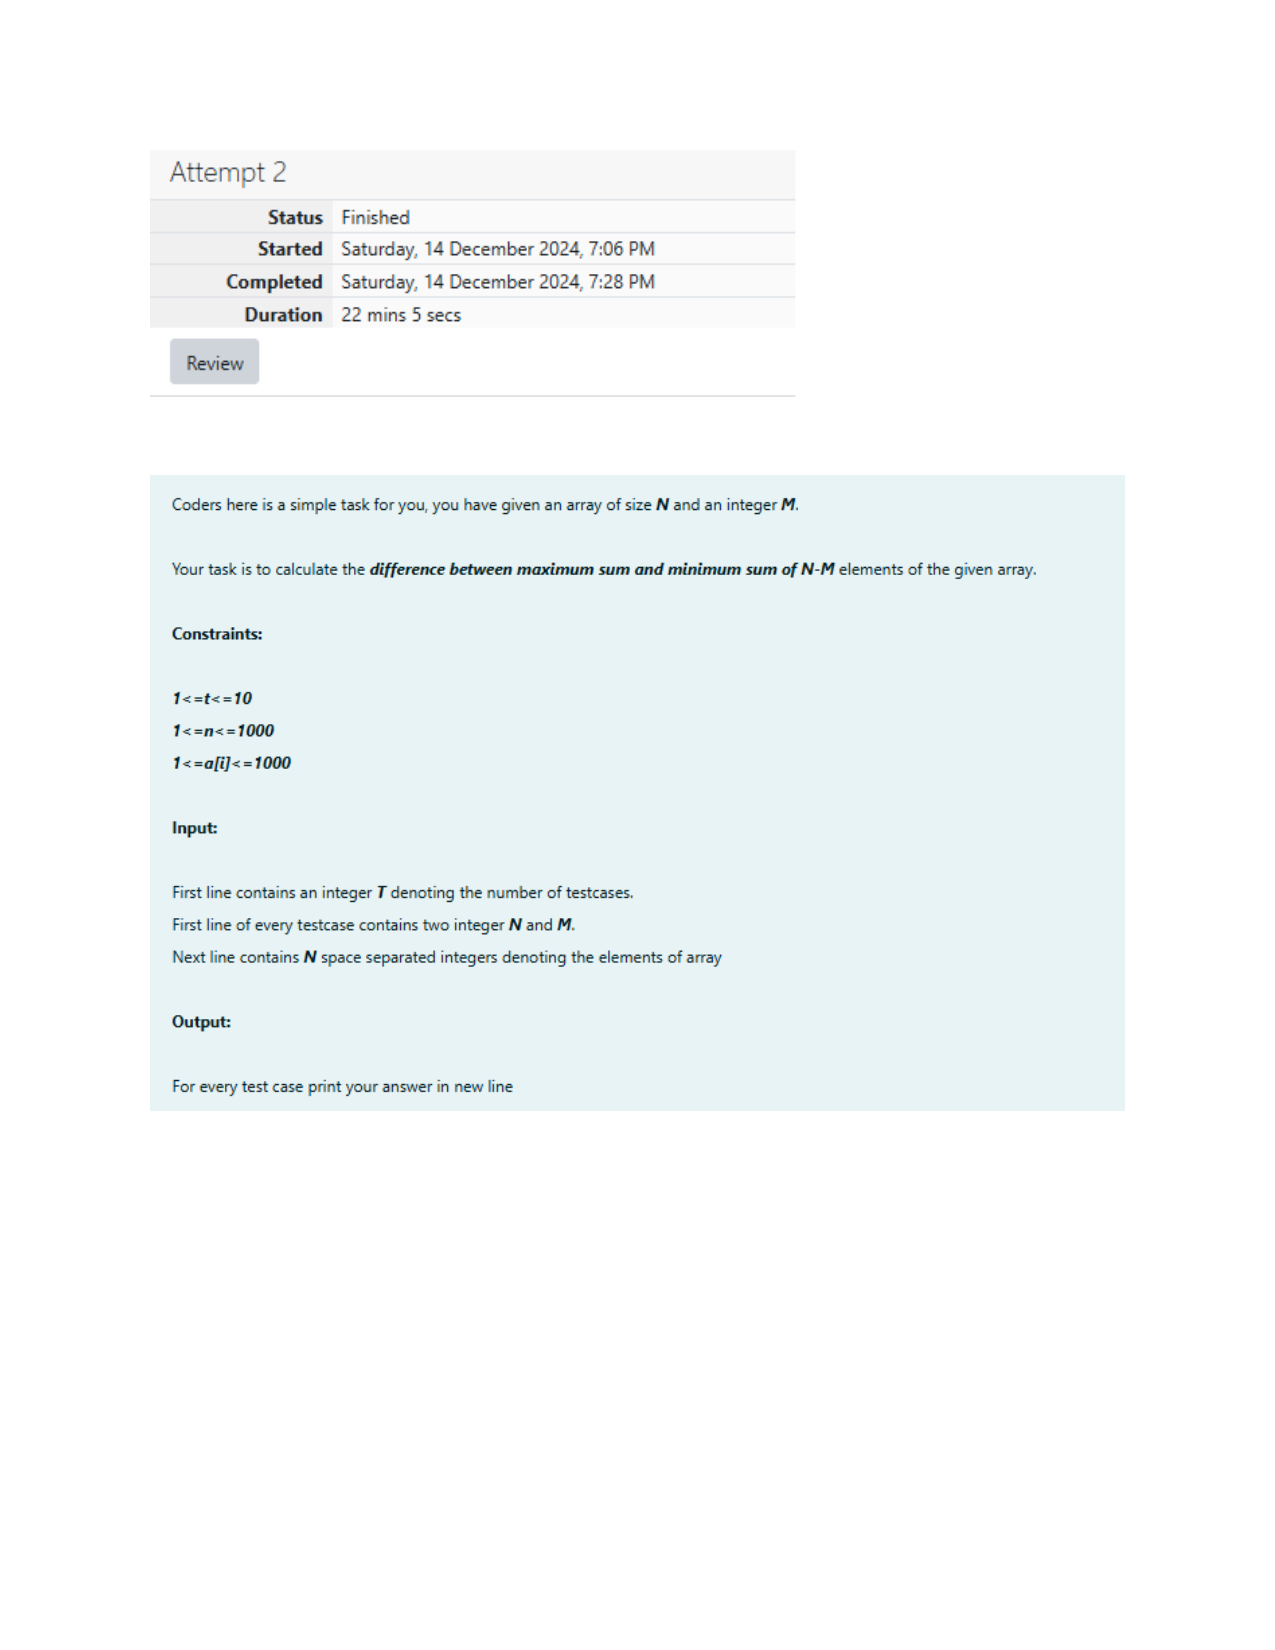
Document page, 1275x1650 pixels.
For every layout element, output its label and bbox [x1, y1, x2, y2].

picture [150, 150, 796, 397]
picture [150, 475, 1125, 1111]
